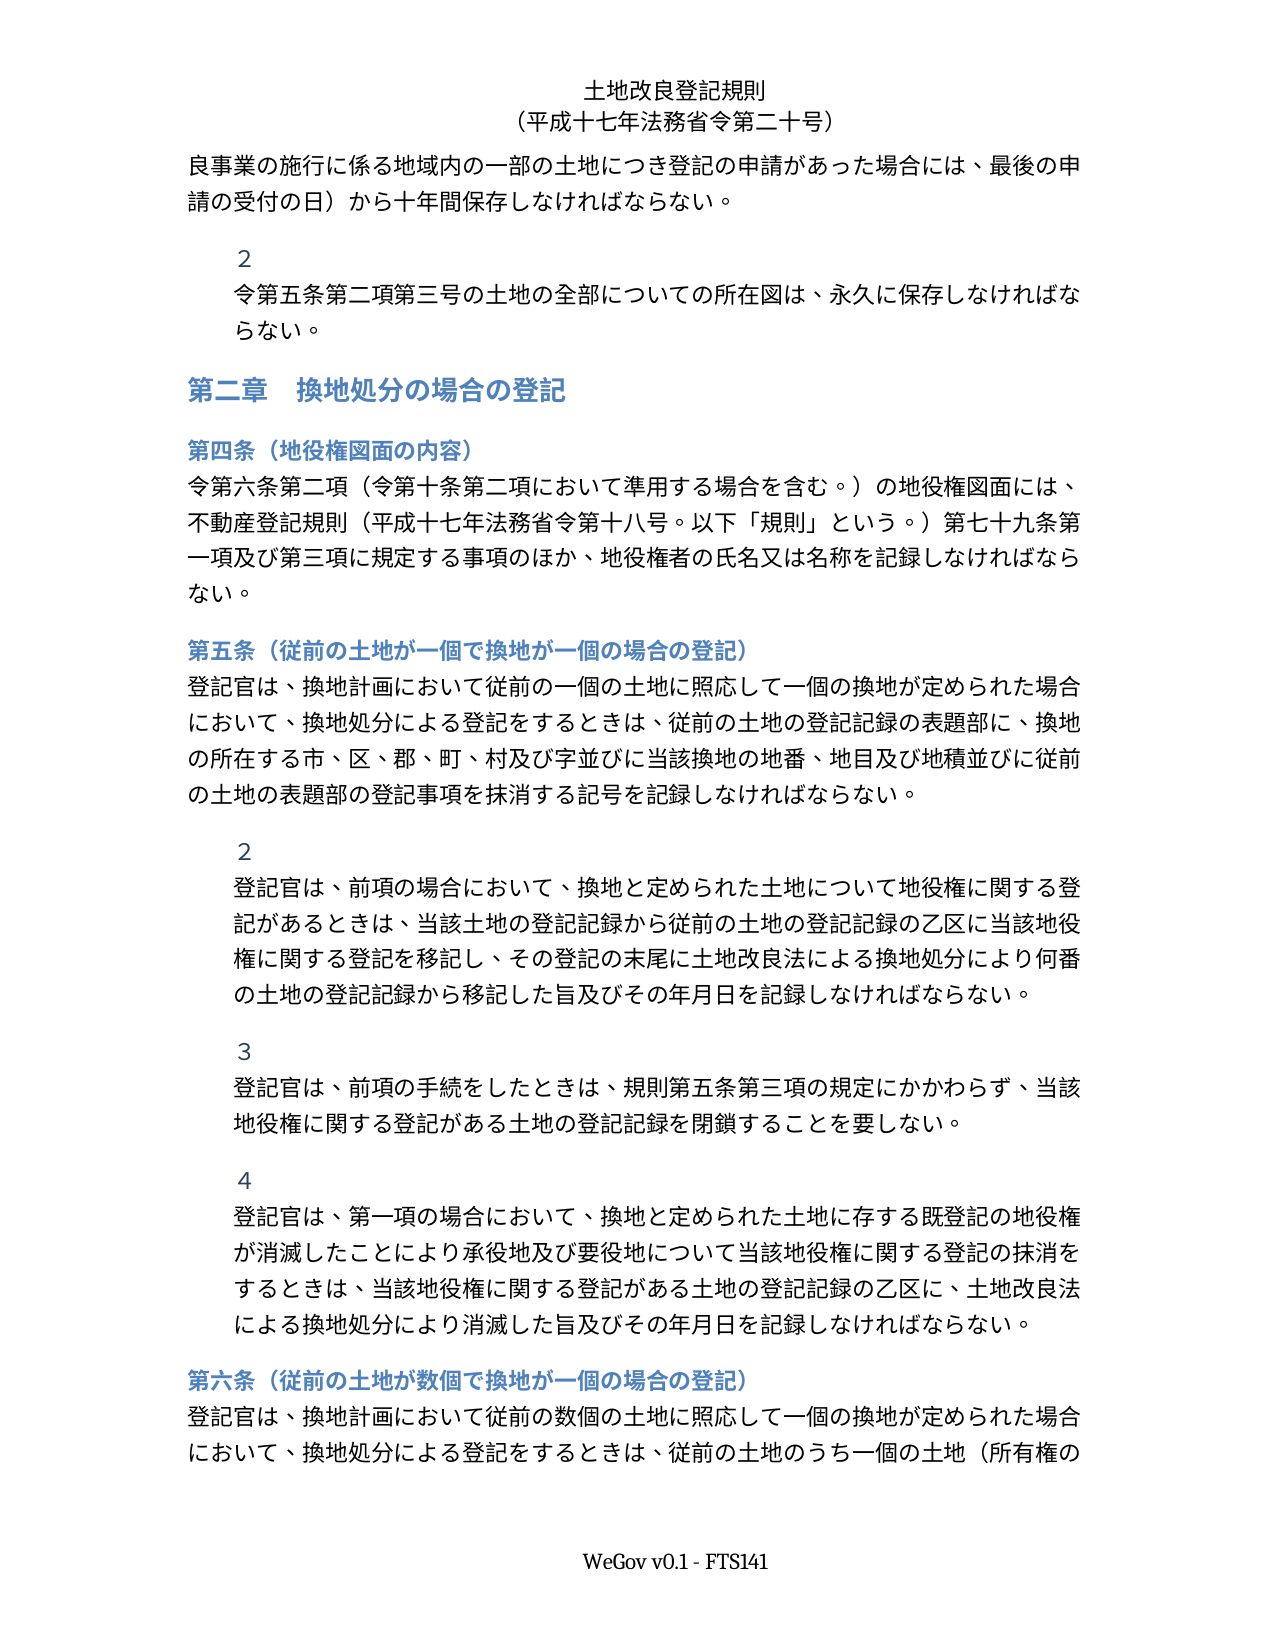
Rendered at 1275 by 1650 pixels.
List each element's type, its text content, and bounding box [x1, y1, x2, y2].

text 令第六条第二項（令第十条第二項において準用する場合を含む。）の地役権図面には、不動産登記規則（平成十七年法務省令第十八号。以下「規則」という。）第七十九条第一項及び第三項に規定する事項のほか、地役権者の氏名又は名称を記録しなければならない。 [187, 471, 1087, 609]
text 登記官は、第一項の場合において、換地と定められた土地に存する既登記の地役権が消滅したことにより承役地及び要役地について当該地役権に関する登記の抹消をするときは、当該地役権に関する登記がある土地の登記記録の乙区に、土地改良法による換地処分により消滅した旨及びその年月日を記録しなければならない。 [233, 1201, 1087, 1340]
subtitle 第六条（従前の土地が数個で換地が一個の場合の登記） [187, 1365, 1087, 1397]
subtitle ４ [233, 1165, 1087, 1196]
subtitle 第五条（従前の土地が一個で換地が一個の場合の登記） [187, 635, 1087, 666]
subtitle ３ [233, 1036, 1087, 1067]
text 令第五条第二項第三号の土地の全部についての所在図は、永久に保存しなければならない。 [233, 279, 1087, 346]
text 登記官は、前項の手続をしたときは、規則第五条第三項の規定にかかわらず、当該地役権に関する登記がある土地の登記記録を閉鎖することを要しない。 [233, 1072, 1087, 1139]
subtitle ２ [233, 836, 1087, 867]
subtitle ２ [233, 243, 1087, 274]
text 登記官は、前項の場合において、換地と定められた土地について地役権に関する登記があるときは、当該土地の登記記録から従前の土地の登記記録の乙区に当該地役権に関する登記を移記し、その登記の末尾に土地改良法による換地処分により何番の土地の登記記録から移記した旨及びその年月日を記録しなければならない。 [233, 872, 1087, 1011]
subtitle 第二章 換地処分の場合の登記 [187, 371, 1087, 408]
text 登記官は、換地計画において従前の一個の土地に照応して一個の換地が定められた場合において、換地処分による登記をするときは、従前の土地の登記記録の表題部に、換地の所在する市、区、郡、町、村及び字並びに当該換地の地番、地目及び地積並びに従前の土地の表題部の登記事項を抹消する記号を記録しなければならない。 [187, 671, 1087, 810]
subtitle 第四条（地役権図面の内容） [187, 434, 1087, 466]
